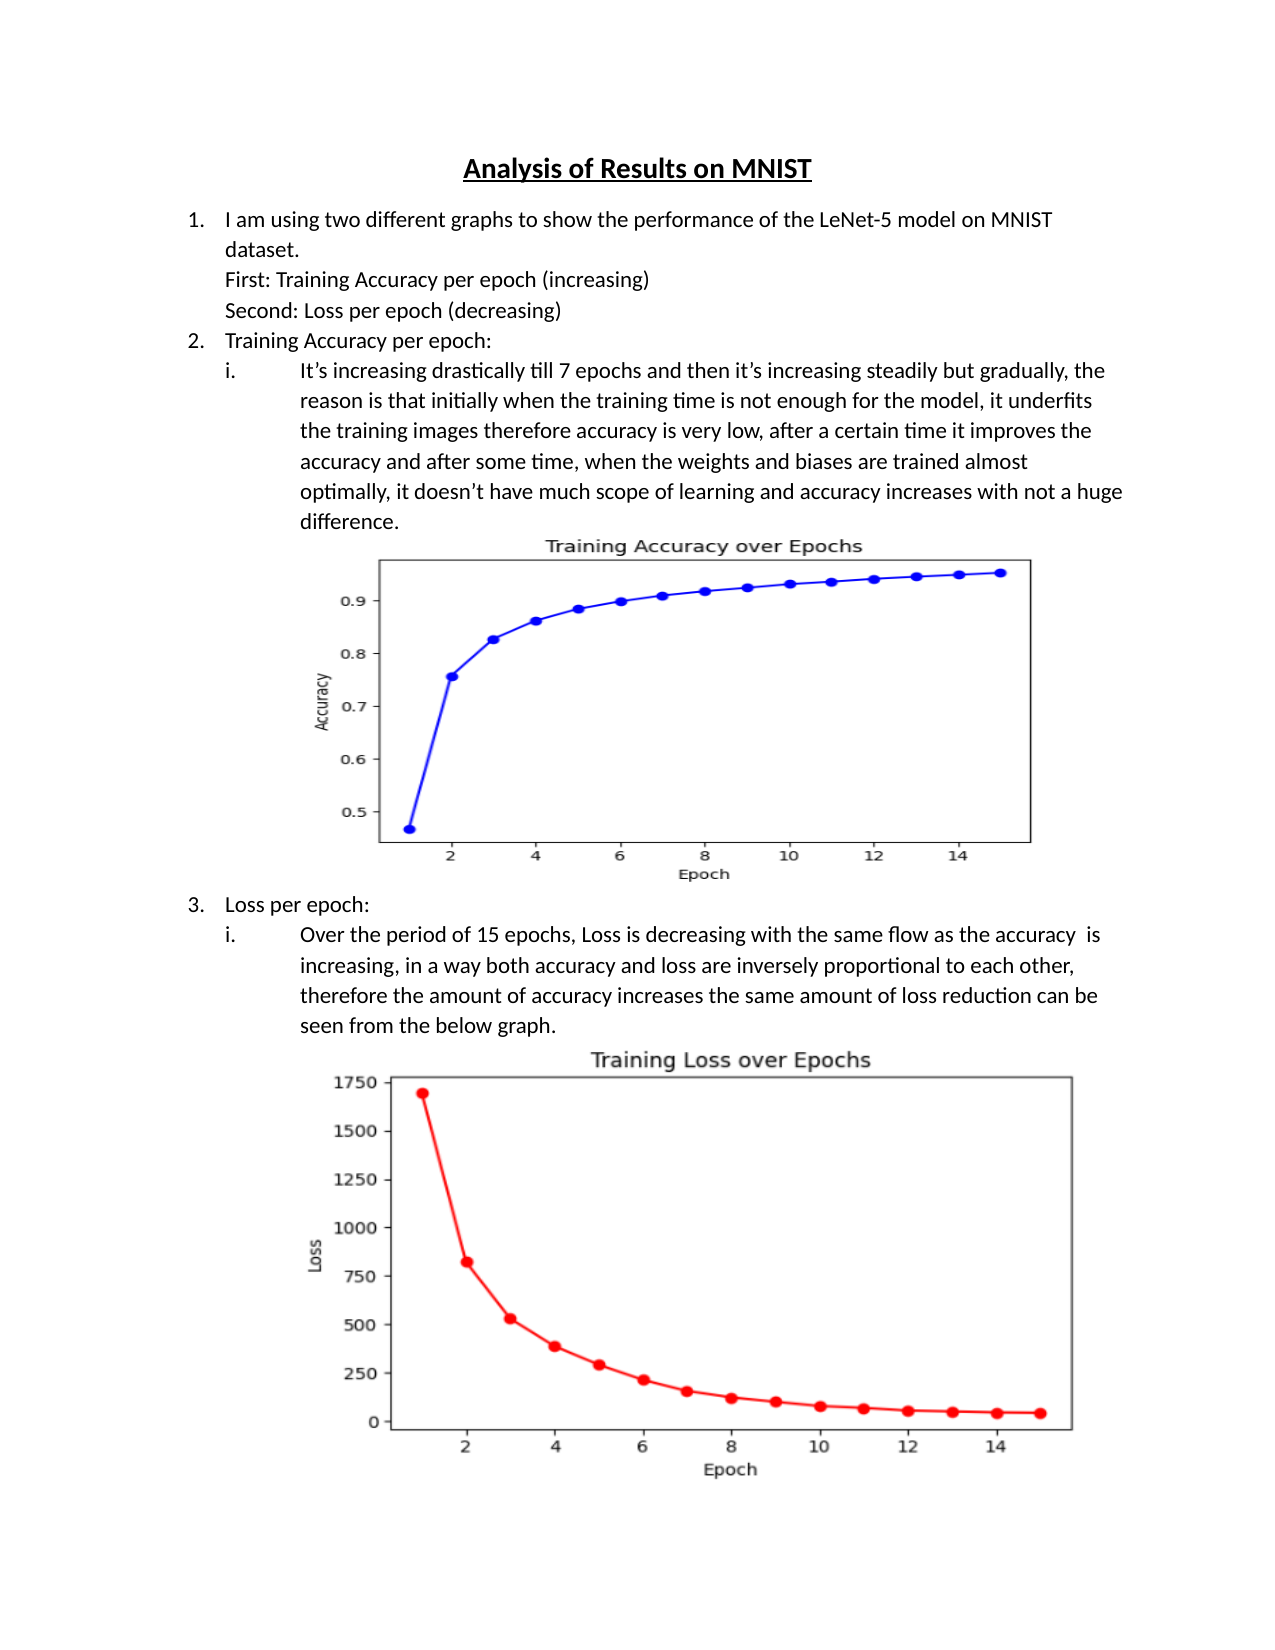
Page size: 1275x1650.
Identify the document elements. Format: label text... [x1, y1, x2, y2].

text Analysis of Results on MNIST [150, 150, 1125, 186]
list Over the period of 15 epochs, Loss is decreasing with the same flow as the accuracy is increasing, in a way both accuracy and loss are inversely proportional to each other, therefore the amount of accuracy increases the same amount of loss reduction can be seen from the below graph. [225, 921, 1125, 1039]
picture [300, 1041, 1086, 1483]
list First: Training Accuracy per epoch (increasing) [225, 266, 1125, 293]
list Loss per epoch: [187, 890, 1125, 918]
list Training Accuracy per epoch: [187, 326, 1125, 354]
picture [300, 537, 1045, 889]
list I am using two different graphs to show the performance of the LeNet-5 model on MNIST dataset. [187, 205, 1125, 263]
list It’s increasing drastically till 7 epochs and then it’s increasing steadily but gradually, the reason is that initially when the training time is not enough for the model, it underfits the training images therefore accuracy is very low, after a certain time it improves the accuracy and after some time, when the weights and biases are trained almost optimally, it doesn’t have much scope of learning and accuracy increases with not a huge difference. [225, 356, 1125, 535]
list Second: Loss per epoch (decreasing) [225, 296, 1125, 324]
